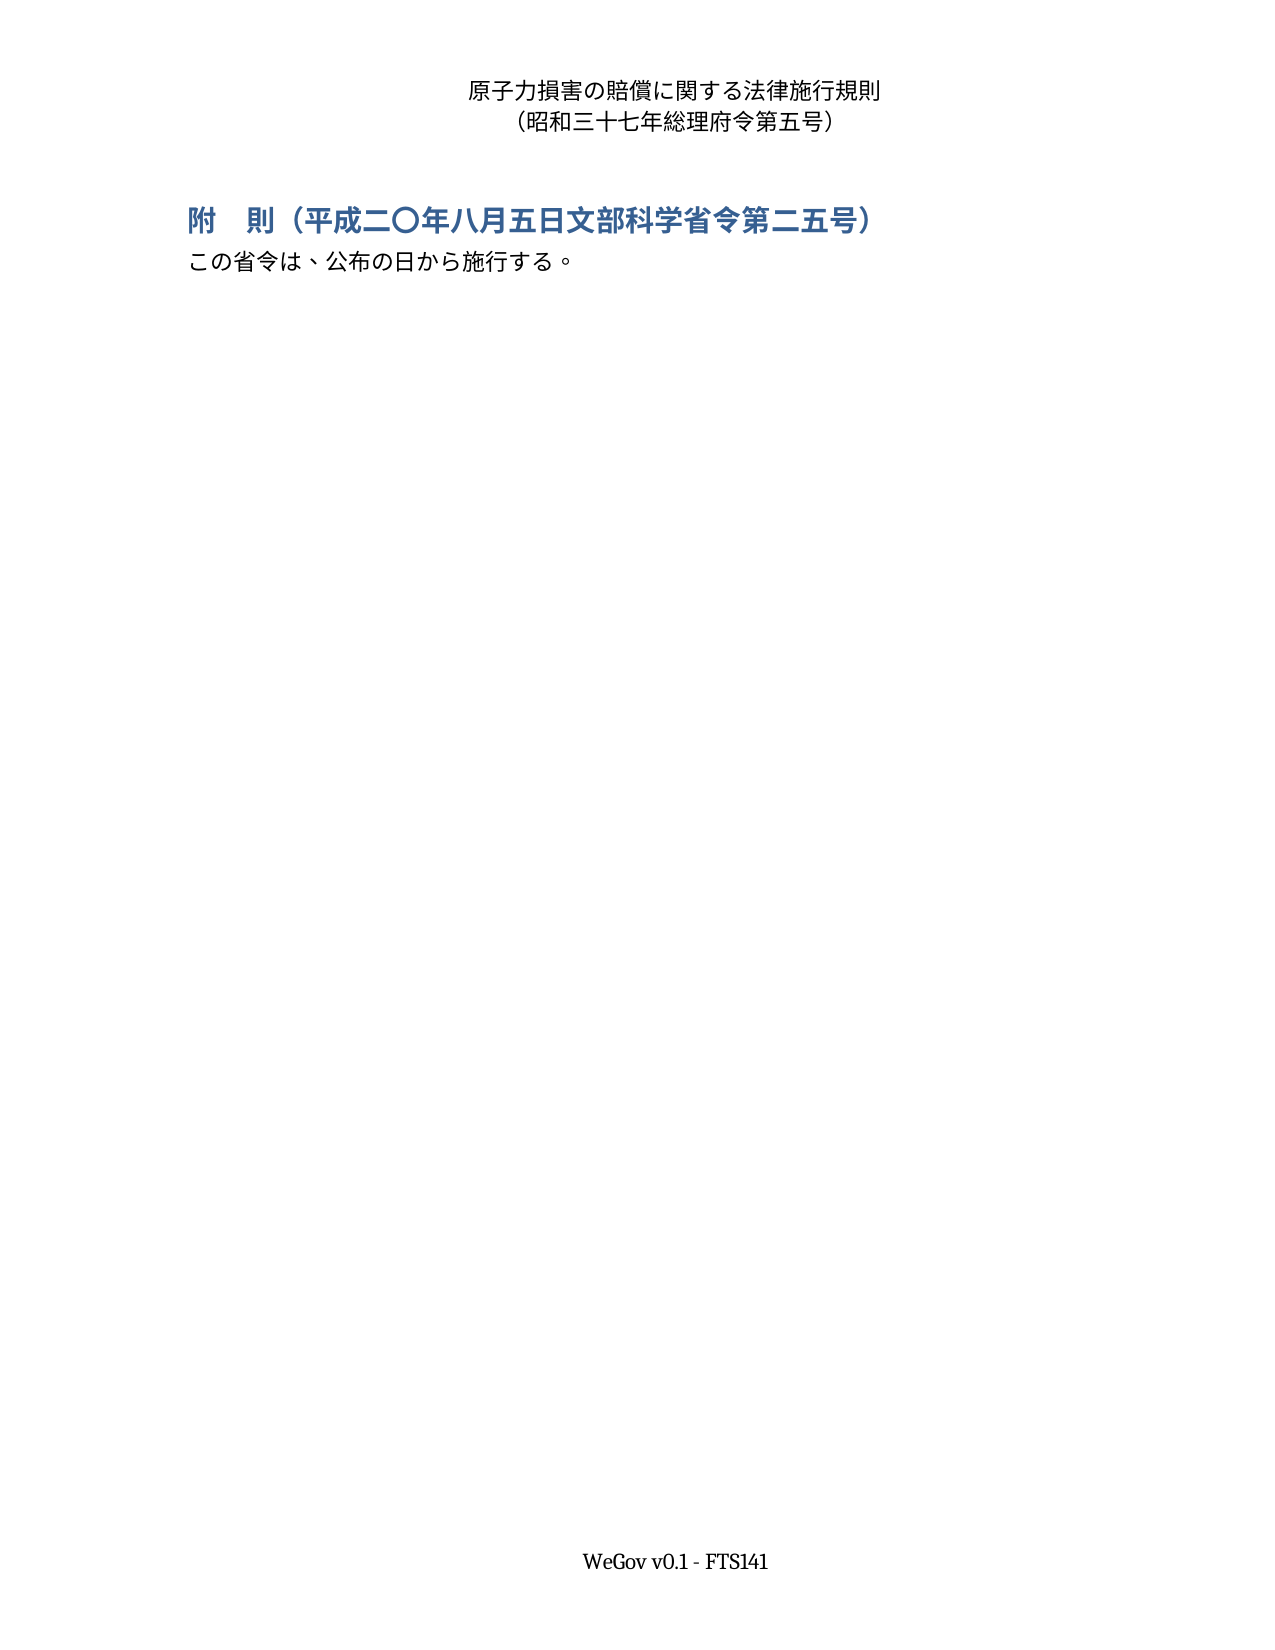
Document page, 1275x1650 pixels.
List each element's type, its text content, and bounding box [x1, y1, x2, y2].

text この省令は、公布の日から施行する。 [187, 246, 1087, 277]
subtitle 附 則（平成二〇年八月五日文部科学省令第二五号） [187, 200, 1087, 240]
